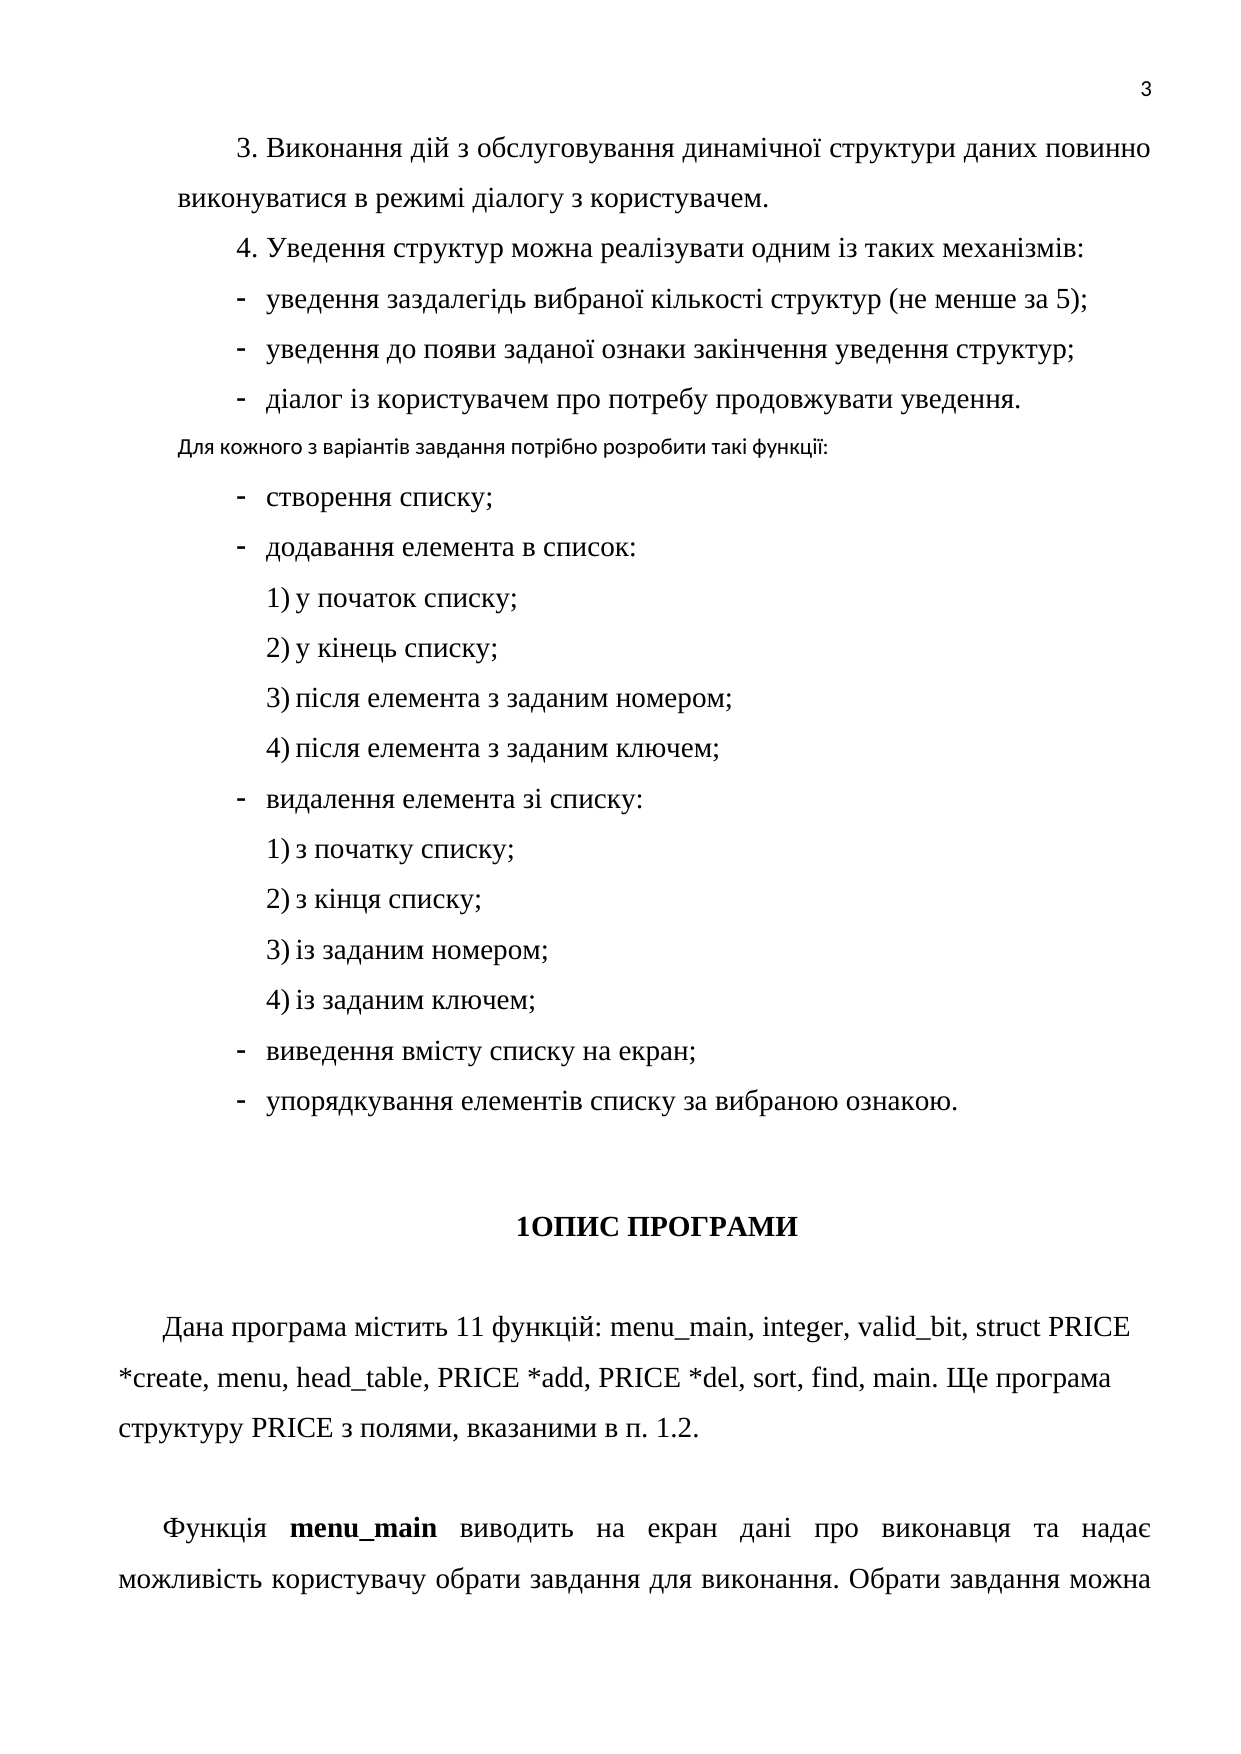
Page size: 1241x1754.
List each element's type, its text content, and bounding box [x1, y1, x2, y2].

list додавання елемента в список: [177, 529, 1152, 563]
list Виконання дій з обслуговування динамічної структури даних повинно виконуватися в режимі діалогу з користувачем. [177, 130, 1152, 214]
list уведення до появи заданої ознаки закінчення уведення структур; [177, 331, 1152, 365]
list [118, 1511, 1152, 1594]
list виведення вмісту списку на екран; [177, 1033, 1152, 1066]
list діалог із користувачем про потребу продовжувати уведення. [177, 382, 1152, 415]
list у кінець списку; [177, 630, 1152, 663]
list із заданим ключем; [177, 982, 1152, 1016]
list із заданим номером; [177, 932, 1152, 966]
list Дана програма містить 11 функцій: menu_main, integer, valid_bit, struct PRICE *create, menu, head_table, PRICE *add, PRICE *del, sort, find, main. Ще програма структуру PRICE з полями, вказаними в п. 1.2. [118, 1309, 1152, 1443]
list уведення заздалегідь вибраної кількості структур (не менше за 5); [177, 281, 1152, 314]
subtitle ОПИС ПРОГРАМИ [162, 1209, 1152, 1242]
list у початок списку; [177, 580, 1152, 613]
list створення списку; [177, 479, 1152, 512]
text Для кожного з варіантів завдання потрібно розробити такі функції: [177, 432, 1152, 460]
list з початку списку; [177, 831, 1152, 865]
list Уведення структур можна реалізувати одним із таких механізмів: [177, 230, 1152, 264]
list видалення елемента зі списку: [177, 781, 1152, 814]
list з кінця списку; [177, 882, 1152, 915]
list після елемента з заданим номером; [177, 680, 1152, 714]
list після елемента з заданим ключем; [177, 731, 1152, 764]
list упорядкування елементів списку за вибраною ознакою. [177, 1083, 1152, 1117]
